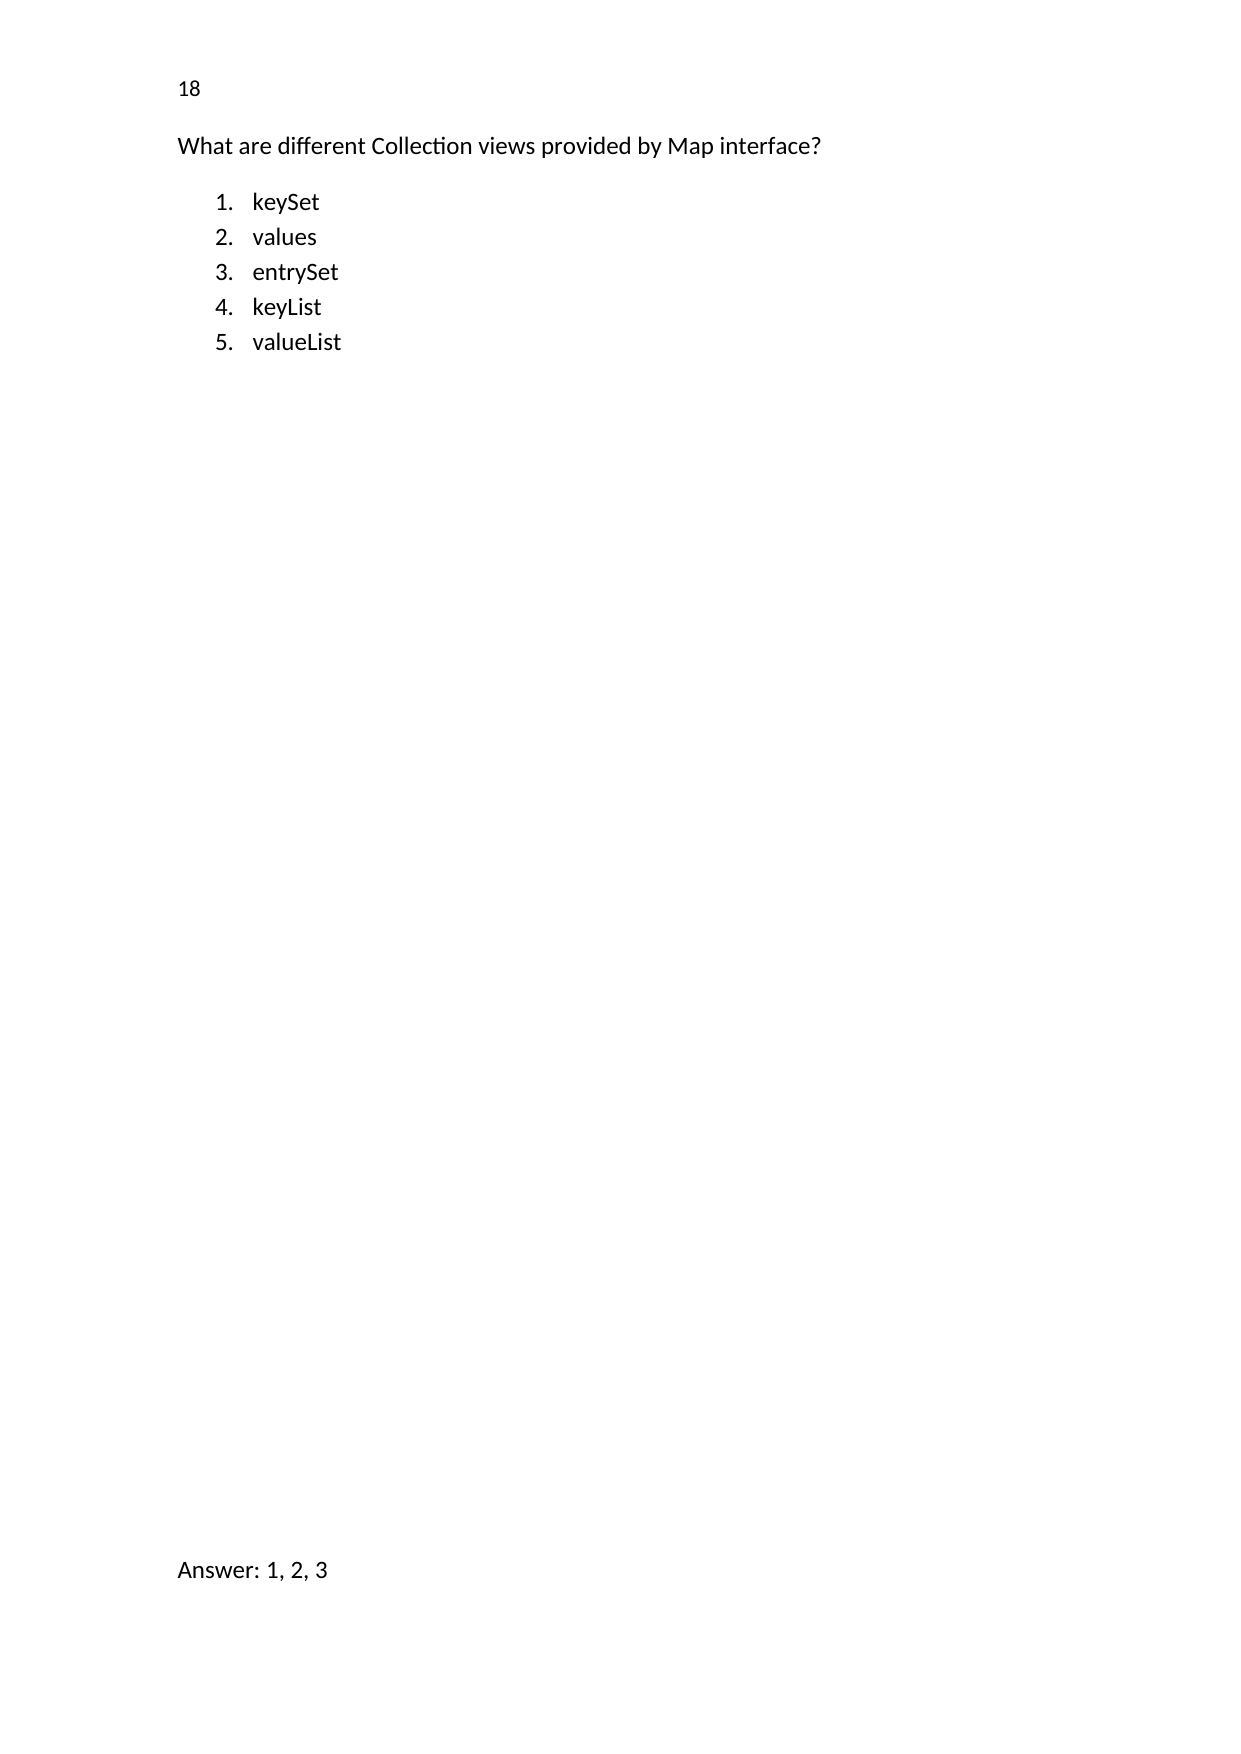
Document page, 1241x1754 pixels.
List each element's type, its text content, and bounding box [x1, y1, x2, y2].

text What are different Collection views provided by Map interface? [177, 130, 1152, 160]
text Answer: 1, 2, 3 [177, 1554, 1152, 1584]
list entrySet [215, 256, 1152, 286]
list values [215, 221, 1152, 251]
list keySet [215, 186, 1152, 216]
list keyList [215, 291, 1152, 321]
list valueList [215, 326, 1152, 356]
